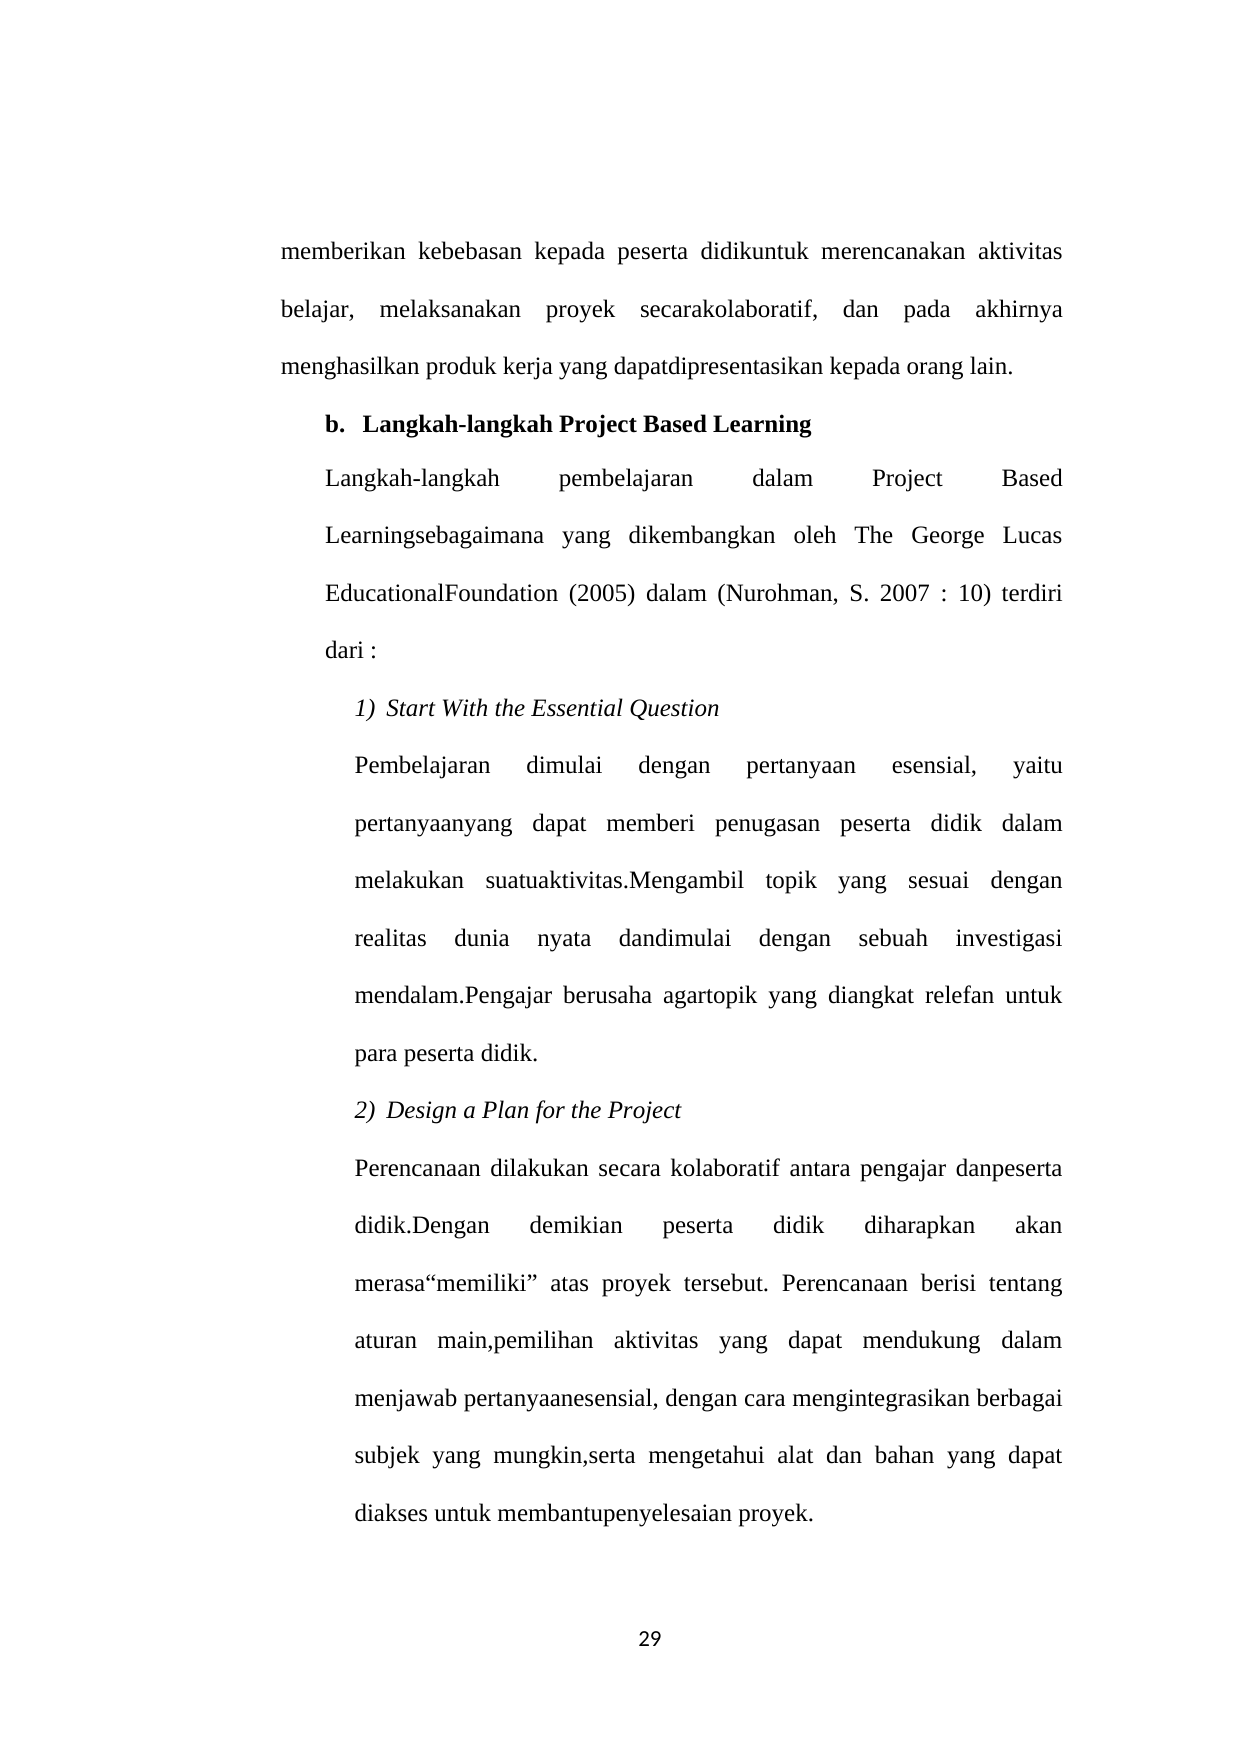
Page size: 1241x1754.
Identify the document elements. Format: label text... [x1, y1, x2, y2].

list Langkah-langkah Project Based Learning [325, 409, 1063, 437]
text Langkah-langkah pembelajaran dalam Project Based Learningsebagaimana yang dikembangkan oleh The George Lucas EducationalFoundation (2005) dalam (Nurohman, S. 2007 : 10) terdiri dari : [287, 463, 1063, 664]
text Perencanaan dilakukan secara kolaboratif antara pengajar danpeserta didik.Dengan demikian peserta didik diharapkan akan merasa“memiliki” atas proyek tersebut. Perencanaan berisi tentang aturan main,pemilihan aktivitas yang dapat mendukung dalam menjawab pertanyaanesensial, dengan cara mengintegrasikan berbagai subjek yang mungkin,serta mengetahui alat dan bahan yang dapat diakses untuk membantupenyelesaian proyek. [354, 1153, 1063, 1526]
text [281, 236, 1063, 380]
list Design a Plan for the Project [310, 1095, 1063, 1124]
list Pembelajaran dimulai dengan pertanyaan esensial, yaitu pertanyaanyang dapat memberi penugasan peserta didik dalam melakukan suatuaktivitas.Mengambil topik yang sesuai dengan realitas dunia nyata dandimulai dengan sebuah investigasi mendalam.Pengajar berusaha agartopik yang diangkat relefan untuk para peserta didik. [354, 750, 1063, 1066]
list Start With the Essential Question [310, 693, 1063, 721]
